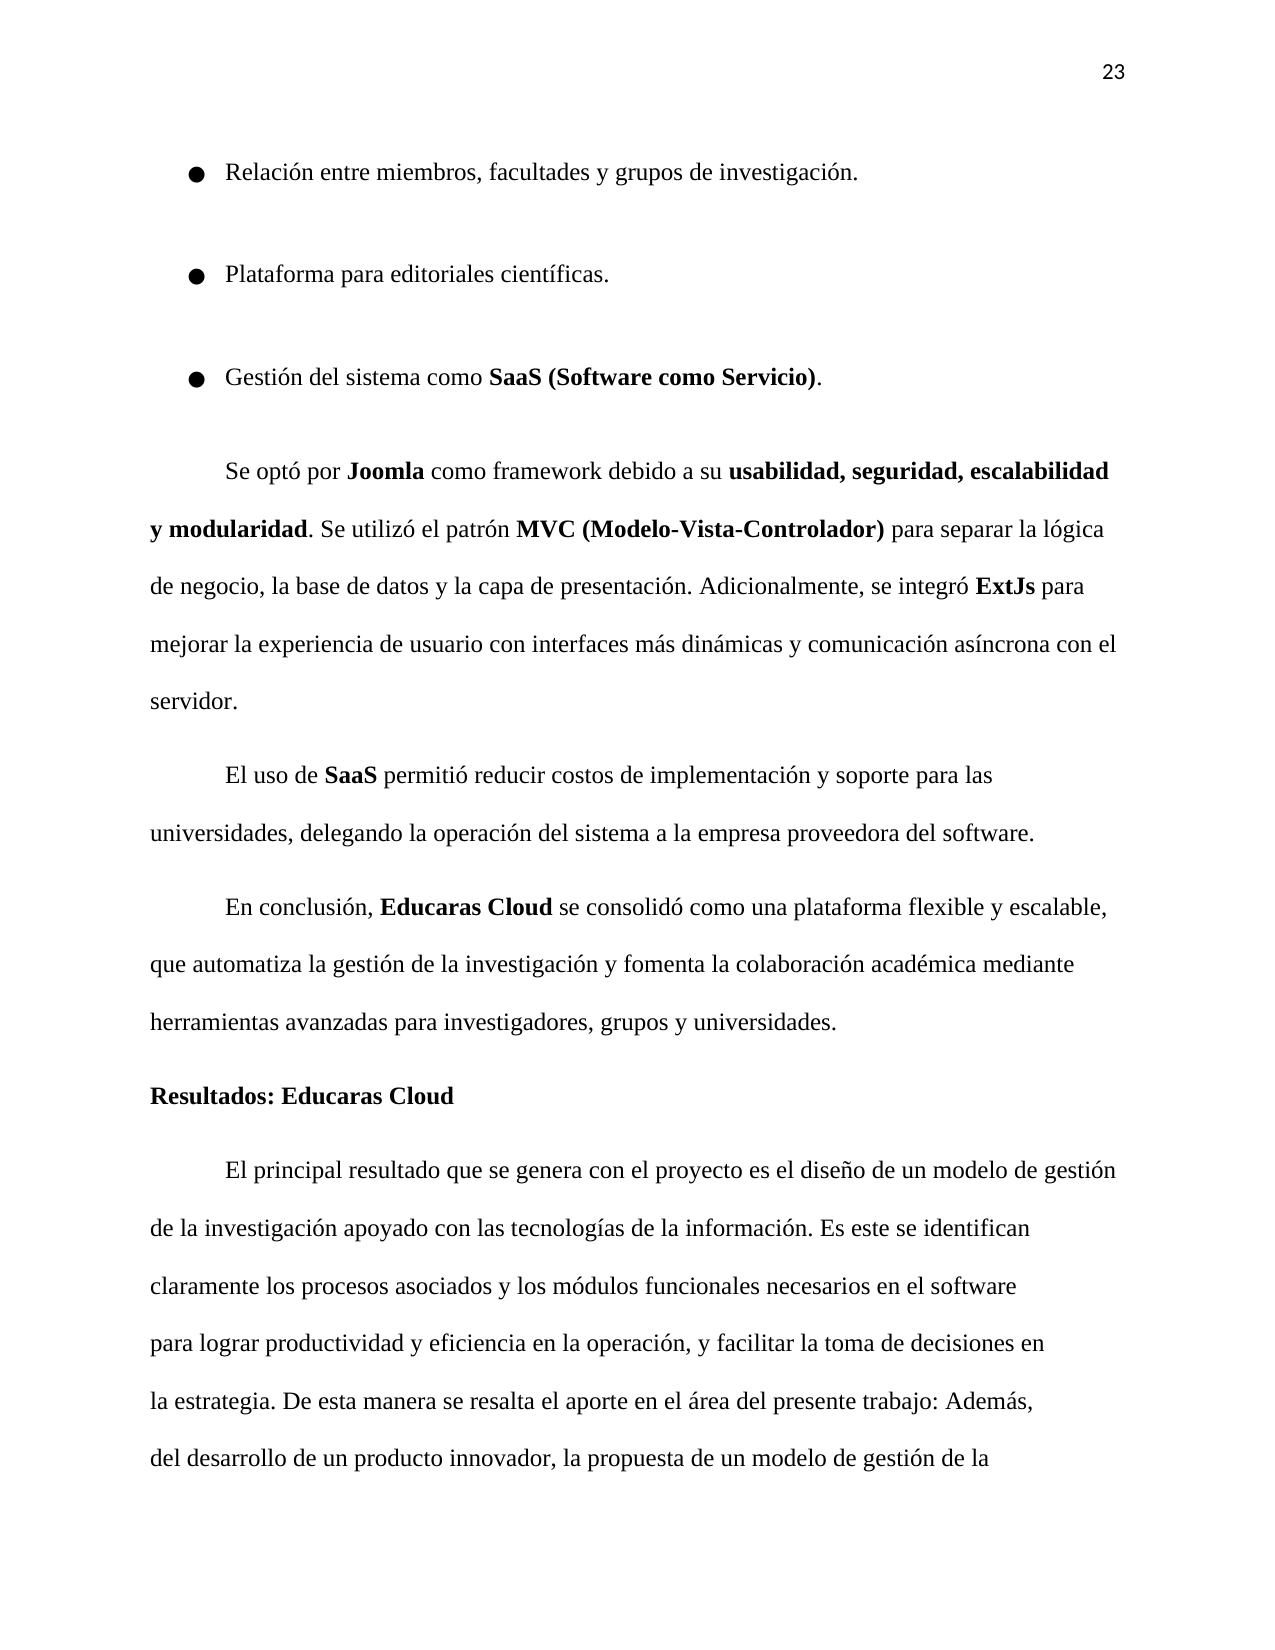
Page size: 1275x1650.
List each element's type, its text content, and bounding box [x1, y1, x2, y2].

text Resultados: Educaras Cloud [150, 1081, 1125, 1110]
text Se optó por Joomla como framework debido a su usabilidad, seguridad, escalabilidad y modularidad. Se utilizó el patrón MVC (Modelo-Vista-Controlador) para separar la lógica de negocio, la base de datos y la capa de presentación. Adicionalmente, se integró ExtJs para mejorar la experiencia de usuario con interfaces más dinámicas y comunicación asíncrona con el servidor. [150, 456, 1125, 715]
text claramente los procesos asociados y los módulos funcionales necesarios en el software [150, 1271, 1125, 1299]
text la estrategia. De esta manera se resalta el aporte en el área del presente trabajo: Además, [150, 1386, 1125, 1414]
text de la investigación apoyado con las tecnologías de la información. Es este se identifican [150, 1213, 1125, 1242]
text En conclusión, Educaras Cloud se consolidó como una plataforma flexible y escalable, que automatiza la gestión de la investigación y fomenta la colaboración académica mediante herramientas avanzadas para investigadores, grupos y universidades. [150, 892, 1125, 1036]
list Relación entre miembros, facultades y grupos de investigación. [187, 150, 1125, 193]
text El principal resultado que se genera con el proyecto es el diseño de un modelo de gestión [150, 1155, 1125, 1184]
text El uso de SaaS permitió reducir costos de implementación y soporte para las universidades, delegando la operación del sistema a la empresa proveedora del software. [150, 760, 1125, 847]
text para lograr productividad y eficiencia en la operación, y facilitar la toma de decisiones en [150, 1328, 1125, 1357]
list Gestión del sistema como SaaS (Software como Servicio). [187, 354, 1125, 397]
list Plataforma para editoriales científicas. [187, 252, 1125, 295]
text del desarrollo de un producto innovador, la propuesta de un modelo de gestión de la [150, 1443, 1125, 1472]
